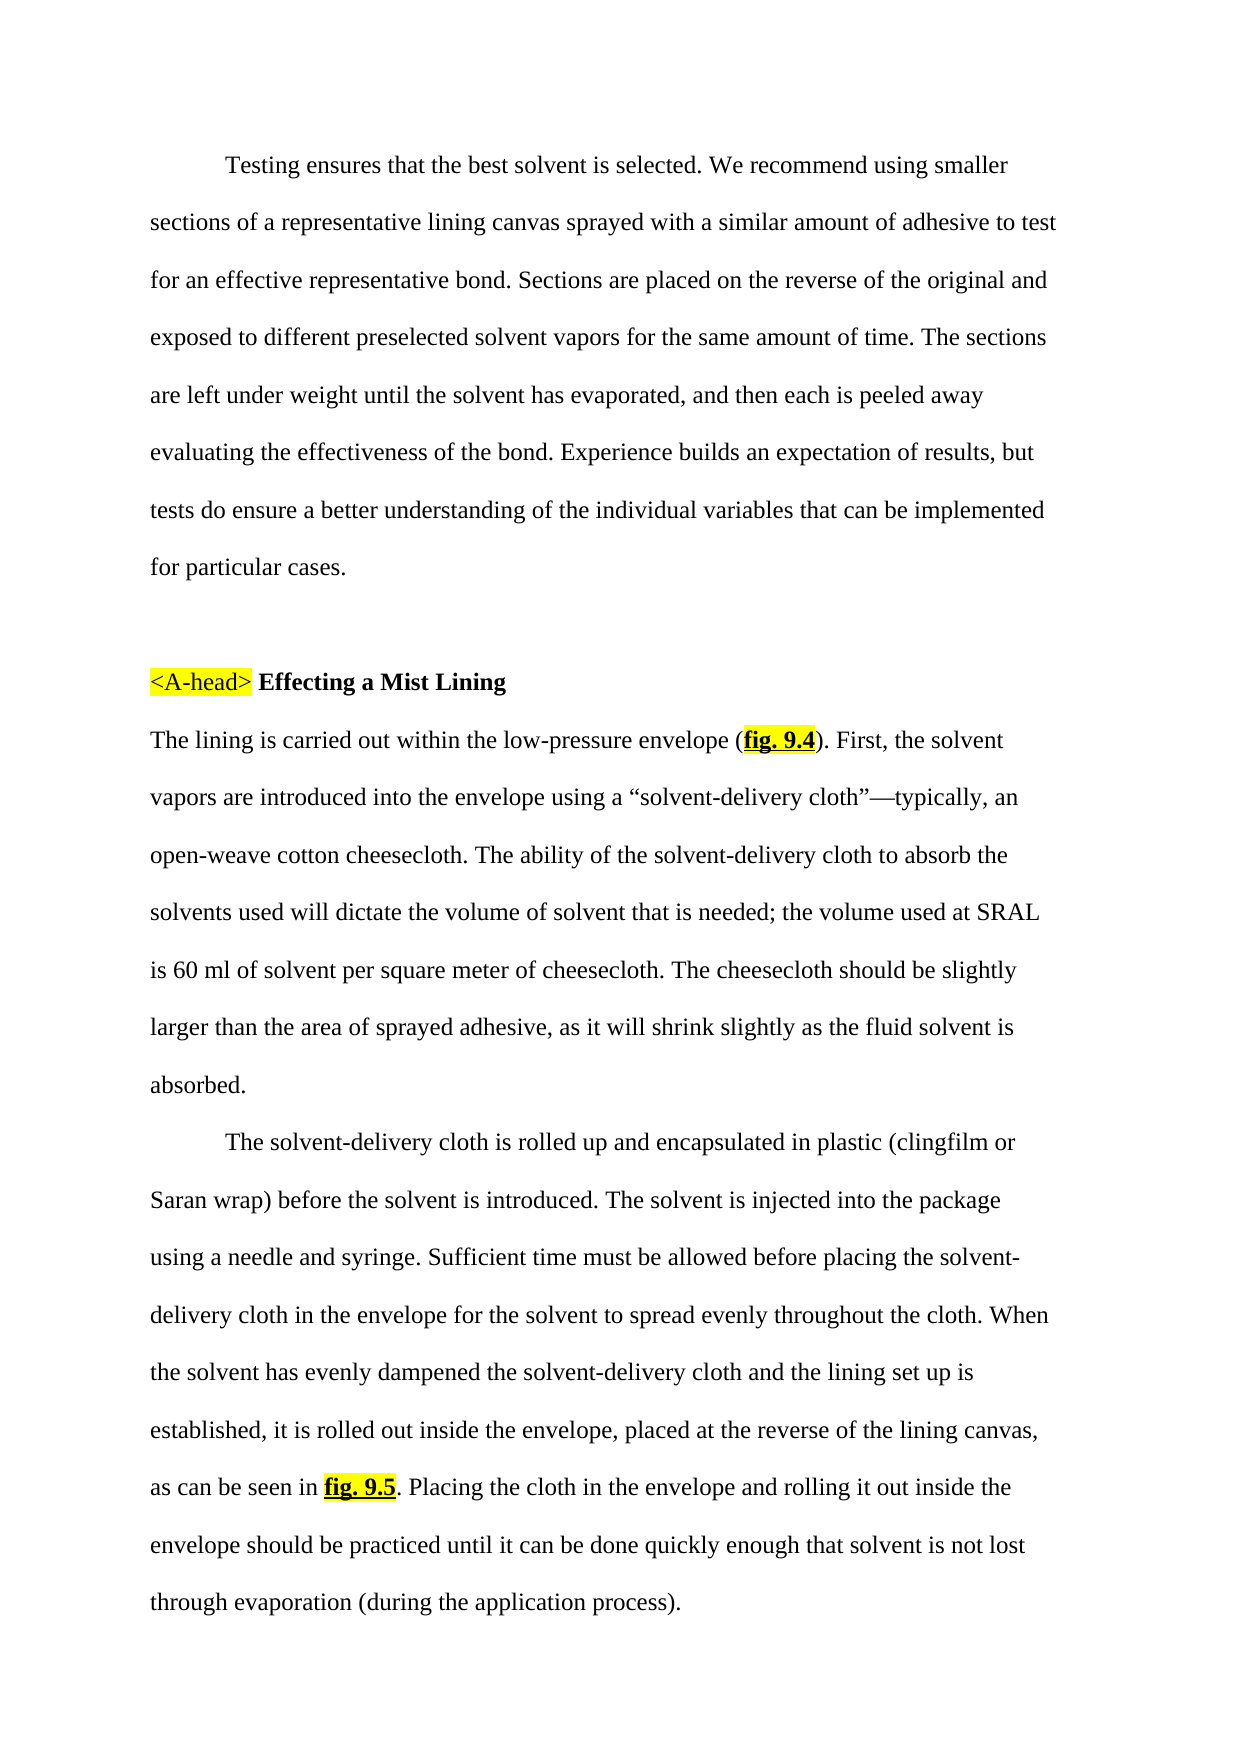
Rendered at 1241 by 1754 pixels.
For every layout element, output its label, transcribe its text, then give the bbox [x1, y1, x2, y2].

text The solvent-delivery cloth is rolled up and encapsulated in plastic (clingfilm or Saran wrap) before the solvent is introduced. The solvent is injected into the package using a needle and syringe. Sufficient time must be allowed before placing the solvent-delivery cloth in the envelope for the solvent to spread evenly throughout the cloth. When the solvent has evenly dampened the solvent-delivery cloth and the lining set up is established, it is rolled out inside the envelope, placed at the reverse of the lining canvas, as can be seen in fig. 9.5. Placing the cloth in the envelope and rolling it out inside the envelope should be practiced until it can be done quickly enough that solvent is not lost through evaporation (during the application process). [150, 1127, 1061, 1616]
text The lining is carried out within the low-pressure envelope (fig. 9.4). First, the solvent vapors are introduced into the envelope using a “solvent-delivery cloth”—typically, an open-weave cotton cheesecloth. The ability of the solvent-delivery cloth to absorb the solvents used will dictate the volume of solvent that is needed; the volume used at SRAL is 60 ml of solvent per square meter of cheesecloth. The cheesecloth should be slightly larger than the area of sprayed adhesive, as it will shrink slightly as the fluid solvent is absorbed. [150, 725, 1061, 1099]
subtitle <A-head> Effecting a Mist Lining [150, 667, 1061, 696]
text Testing ensures that the best solvent is selected. We recommend using smaller sections of a representative lining canvas sprayed with a similar amount of adhesive to test for an effective representative bond. Sections are placed on the reverse of the original and exposed to different preselected solvent vapors for the same amount of time. The sections are left under weight until the solvent has evaporated, and then each is peeled away evaluating the effectiveness of the bond. Experience builds an expectation of results, but tests do ensure a better understanding of the individual variables that can be implemented for particular cases. [150, 150, 1061, 581]
